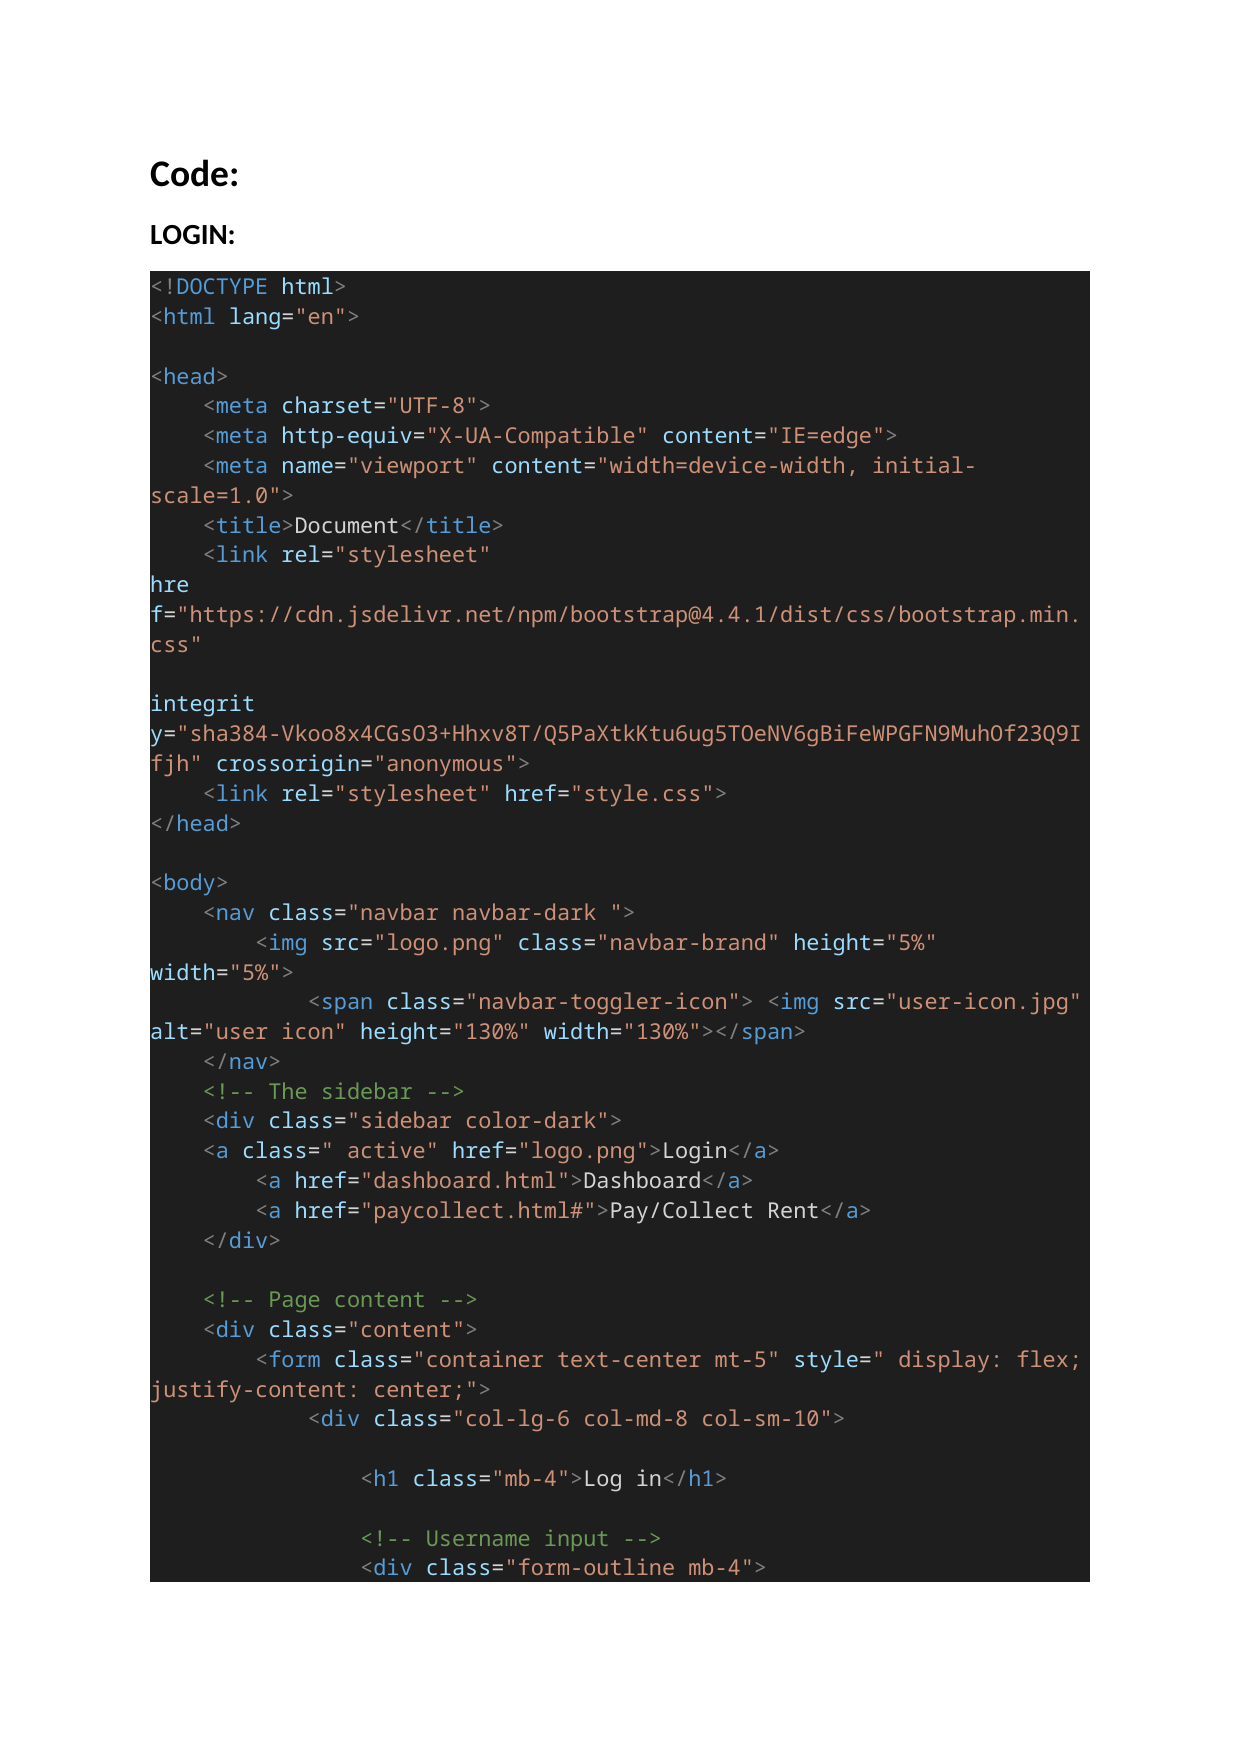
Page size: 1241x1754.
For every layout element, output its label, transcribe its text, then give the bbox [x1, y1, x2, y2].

text <div class="sidebar color-dark"> [150, 1105, 1090, 1135]
text <div class="content"> [150, 1314, 1090, 1344]
text Code: [150, 150, 1090, 196]
text <nav class="navbar navbar-dark "> [150, 897, 1090, 927]
text <!-- Username input --> [150, 1522, 1090, 1552]
text <body> [150, 867, 1090, 897]
text <a class=" active" href="logo.png">Login</a> [150, 1135, 1090, 1165]
text <link rel="stylesheet" href="style.css"> [150, 778, 1090, 807]
text LOGIN: [150, 216, 1090, 252]
text <a href="dashboard.html">Dashboard</a> [150, 1165, 1090, 1195]
text <a href="paycollect.html#">Pay/Collect Rent</a> [150, 1195, 1090, 1224]
text <form class="container text-center mt-5" style=" display: flex; justify-content: center;"> [150, 1344, 1090, 1403]
text <title>Document</title> [150, 509, 1090, 539]
text </head> [150, 807, 1090, 837]
text </div> [150, 1224, 1090, 1254]
text <!-- The sidebar --> [150, 1076, 1090, 1105]
text <link rel="stylesheet" href="https://cdn.jsdelivr.net/npm/bootstrap@4.4.1/dist/css/bootstrap.min.css" [150, 539, 1090, 658]
text </nav> [150, 1046, 1090, 1076]
text <div class="form-outline mb-4"> [150, 1552, 1090, 1582]
text <html lang="en"> [150, 301, 1090, 331]
text <meta name="viewport" content="width=device-width, initial-scale=1.0"> [150, 450, 1090, 509]
text <!DOCTYPE html> [150, 271, 1090, 301]
text <meta charset="UTF-8"> [150, 390, 1090, 420]
text <!-- Page content --> [150, 1284, 1090, 1314]
text integrity="sha384-Vkoo8x4CGsO3+Hhxv8T/Q5PaXtkKtu6ug5TOeNV6gBiFeWPGFN9MuhOf23Q9Ifjh" crossorigin="anonymous"> [150, 658, 1090, 778]
text <div class="col-lg-6 col-md-8 col-sm-10"> [150, 1403, 1090, 1433]
text <img src="logo.png" class="navbar-brand" height="5%" width="5%"> [150, 927, 1090, 986]
text <span class="navbar-toggler-icon"> <img src="user-icon.jpg" alt="user icon" height="130%" width="130%"></span> [150, 986, 1090, 1046]
text <head> [150, 361, 1090, 390]
text <meta http-equiv="X-UA-Compatible" content="IE=edge"> [150, 420, 1090, 450]
text <h1 class="mb-4">Log in</h1> [150, 1463, 1090, 1493]
